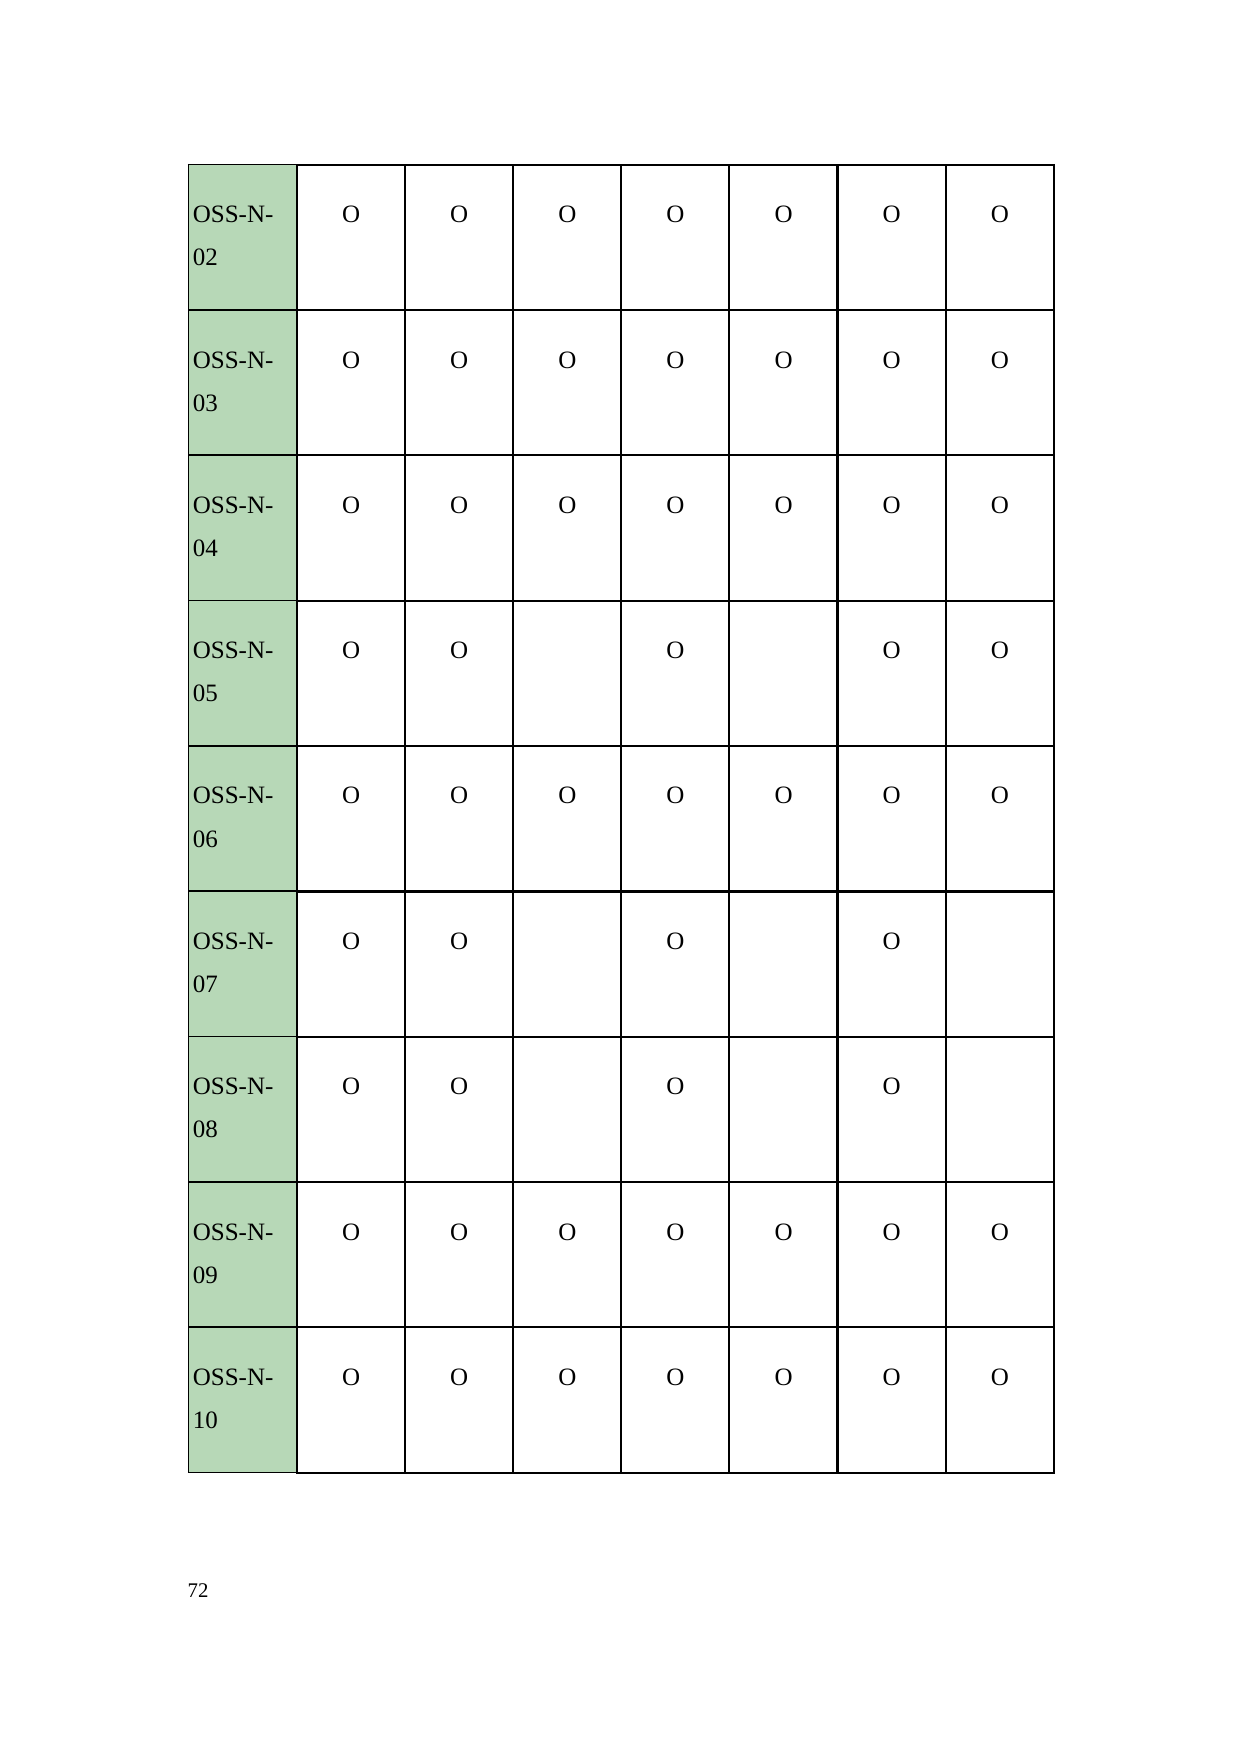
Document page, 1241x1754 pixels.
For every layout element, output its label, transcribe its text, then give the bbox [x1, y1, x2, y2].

table_cell O [514, 747, 620, 890]
table_cell OSS-N-05 [189, 601, 296, 745]
table_cell [514, 1038, 620, 1181]
table_cell O [406, 747, 512, 890]
table_cell [947, 893, 1053, 1036]
table_cell [514, 602, 620, 745]
table_cell O [839, 166, 945, 309]
table_cell [730, 1038, 836, 1181]
table_cell O [839, 1038, 945, 1181]
table_cell O [622, 166, 728, 309]
table_cell OSS-N-04 [189, 456, 296, 600]
table_cell O [947, 602, 1053, 745]
table_cell O [406, 456, 512, 600]
table_cell O [406, 602, 512, 745]
table_cell O [947, 1183, 1053, 1326]
table_cell [514, 893, 620, 1036]
table_cell OSS-N-02 [189, 165, 296, 309]
table_cell O [298, 311, 404, 454]
table_cell O [622, 893, 728, 1036]
table_cell O [947, 311, 1053, 454]
table_cell O [298, 1038, 404, 1181]
table_cell O [514, 1328, 620, 1472]
table_cell O [406, 1183, 512, 1326]
table_cell OSS-N-03 [189, 311, 296, 454]
table_cell O [622, 311, 728, 454]
table_cell O [514, 166, 620, 309]
table_cell O [839, 747, 945, 890]
table_cell O [839, 311, 945, 454]
table_cell O [730, 166, 836, 309]
table_cell OSS-N-10 [189, 1328, 296, 1472]
table_cell O [406, 893, 512, 1036]
table_cell [730, 893, 836, 1036]
table_cell O [298, 456, 404, 600]
table_cell [947, 1038, 1053, 1181]
table_cell O [298, 1328, 404, 1472]
table_cell O [406, 1038, 512, 1181]
table_cell O [947, 747, 1053, 890]
table_cell O [622, 1183, 728, 1326]
table_cell O [406, 1328, 512, 1472]
table_cell O [298, 893, 404, 1036]
table_cell O [298, 166, 404, 309]
table_cell O [730, 1328, 836, 1472]
table_cell O [839, 893, 945, 1036]
table_cell O [622, 1038, 728, 1181]
table_cell O [730, 311, 836, 454]
table_cell [730, 602, 836, 745]
table_cell O [730, 1183, 836, 1326]
table_cell O [622, 602, 728, 745]
table_cell O [298, 602, 404, 745]
table_cell O [514, 1183, 620, 1326]
table_cell OSS-N-06 [189, 747, 296, 890]
table_cell O [839, 1328, 945, 1472]
table_cell O [622, 747, 728, 890]
table_cell O [839, 1183, 945, 1326]
table_cell O [839, 602, 945, 745]
table_cell O [406, 166, 512, 309]
table_cell OSS-N-07 [189, 892, 296, 1036]
table_cell OSS-N-09 [189, 1183, 296, 1326]
table_cell O [622, 456, 728, 600]
table_cell O [839, 456, 945, 600]
table_cell O [947, 1328, 1053, 1472]
table_cell O [514, 311, 620, 454]
table_cell OSS-N-08 [189, 1037, 296, 1181]
table_cell O [730, 456, 836, 600]
table_cell O [298, 1183, 404, 1326]
table_cell O [947, 456, 1053, 600]
table_cell O [514, 456, 620, 600]
table_cell O [406, 311, 512, 454]
table_cell O [622, 1328, 728, 1472]
table_cell O [730, 747, 836, 890]
table_cell O [298, 747, 404, 890]
table_cell O [947, 166, 1053, 309]
